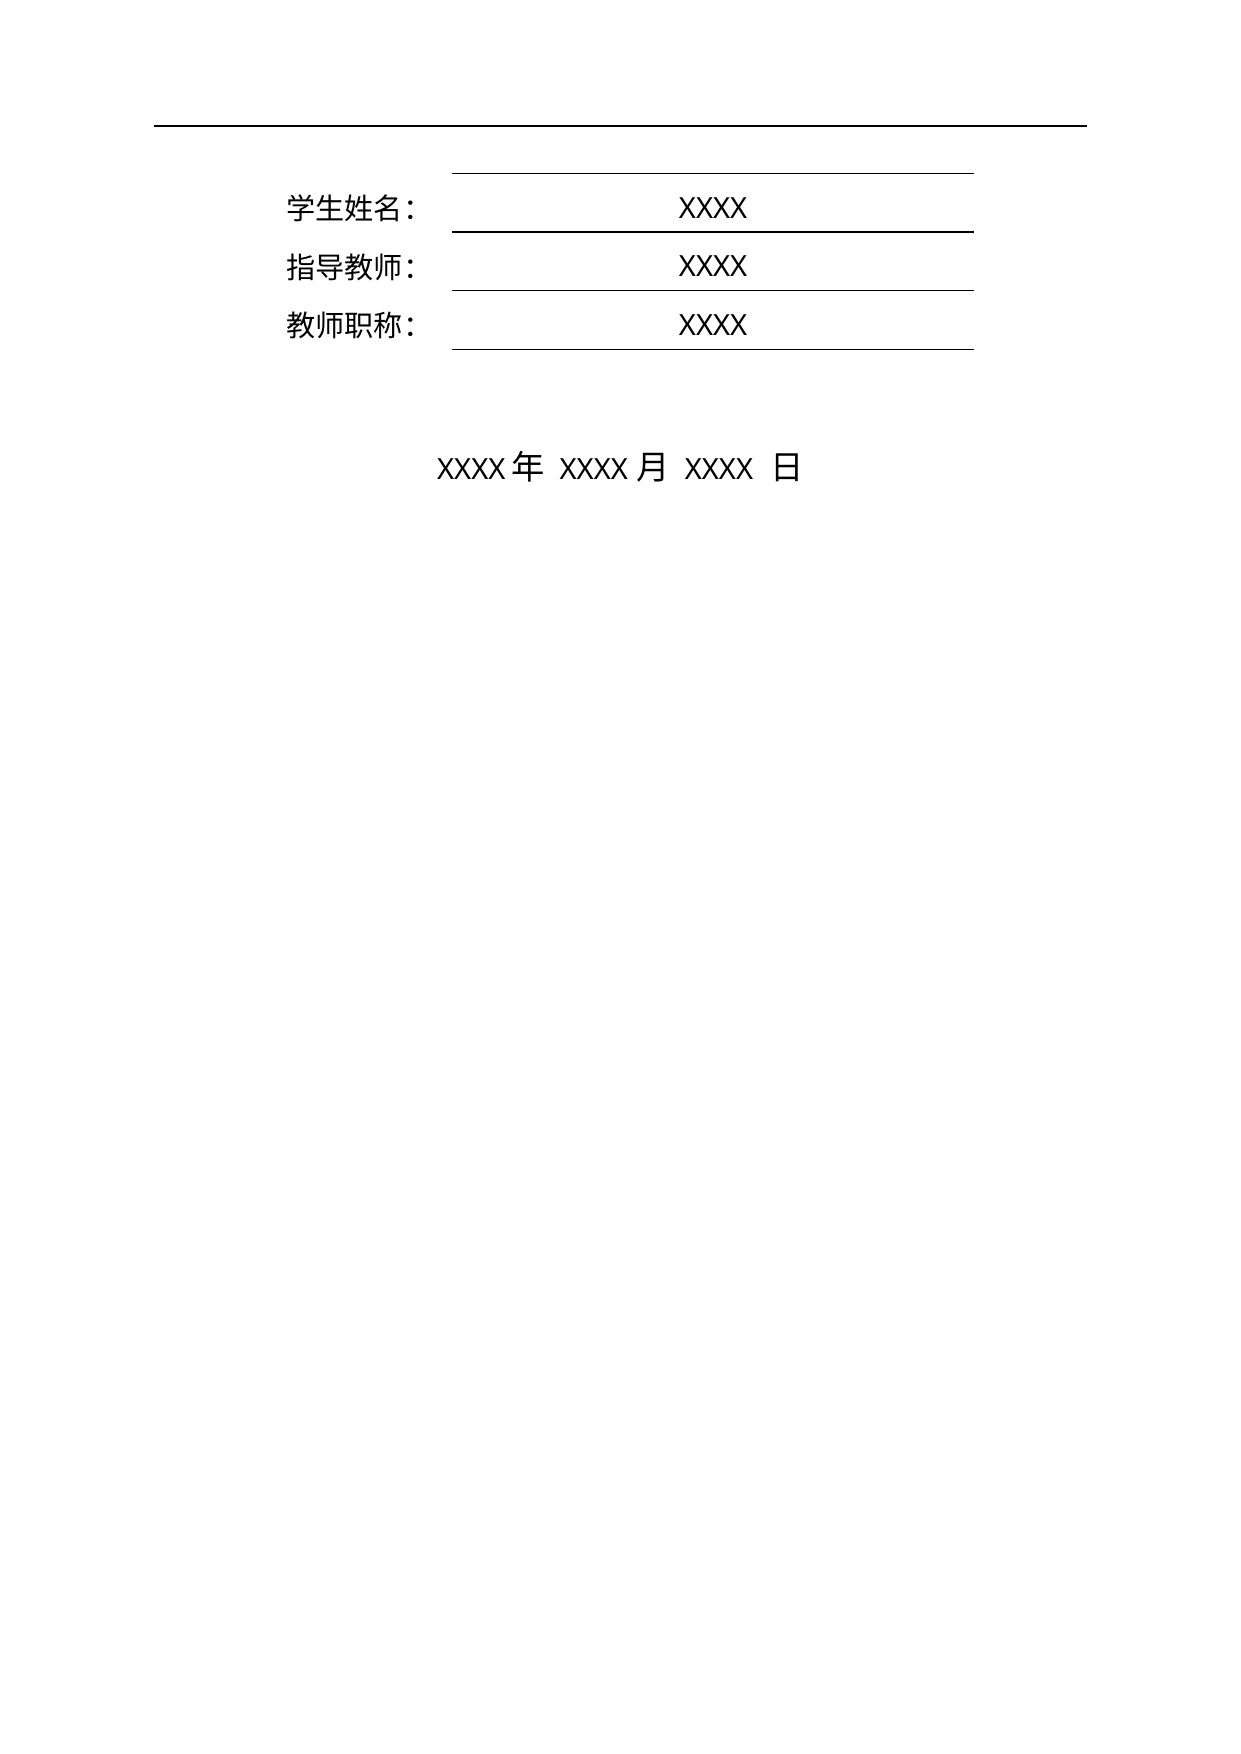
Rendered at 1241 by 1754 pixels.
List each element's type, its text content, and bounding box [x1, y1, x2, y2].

table_cell XXXX [452, 291, 974, 348]
table_cell XXXX [452, 174, 974, 231]
table_cell 学生姓名： [266, 173, 452, 231]
text XXXX年 XXXX 月 XXXX 日 [153, 432, 1087, 531]
table_cell 教师职称： [266, 290, 452, 348]
table_cell 指导教师： [266, 231, 452, 290]
table_cell XXXX [452, 233, 974, 290]
